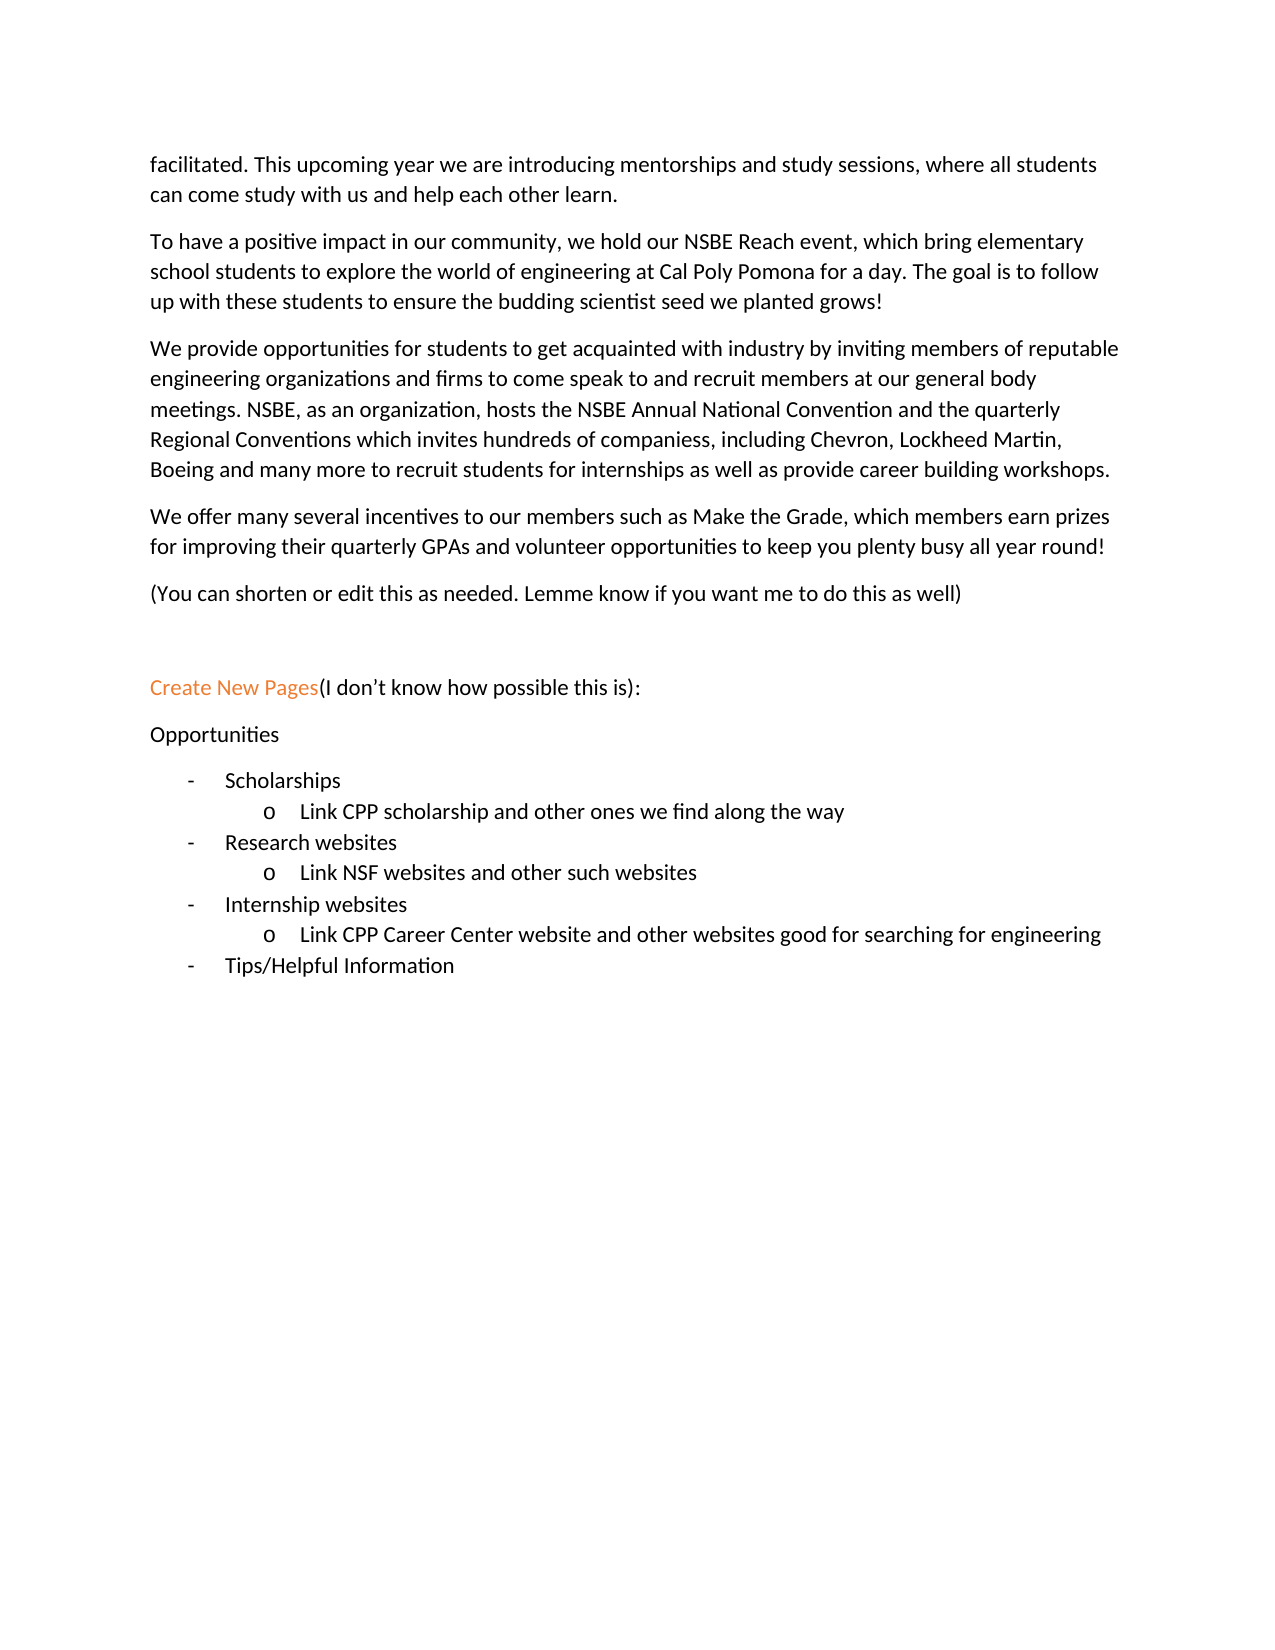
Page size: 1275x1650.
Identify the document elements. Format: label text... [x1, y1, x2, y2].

text We offer many several incentives to our members such as Make the Grade, which members earn prizes for improving their quarterly GPAs and volunteer opportunities to keep you plenty busy all year round! [150, 502, 1125, 560]
text (You can shorten or edit this as needed. Lemme know if you want me to do this as well) [150, 579, 1125, 607]
text Create New Pages(I don’t know how possible this is): [150, 673, 1125, 701]
list Link CPP scholarship and other ones we find along the way [262, 797, 1125, 826]
list Internship websites [187, 890, 1125, 918]
text To have a positive impact in our community, we hold our NSBE Reach event, which bring elementary school students to explore the world of engineering at Cal Poly Pomona for a day. The goal is to follow up with these students to ensure the budding scientist seed we planted grows! [150, 227, 1125, 316]
list Link NSF websites and other such websites [262, 858, 1125, 888]
list Link CPP Career Center website and other websites good for searching for engineering [262, 920, 1125, 949]
list Research websites [187, 828, 1125, 856]
text Opportunities [150, 720, 1125, 748]
list Scholarships [187, 767, 1125, 795]
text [150, 150, 1125, 208]
list Tips/Helpful Information [187, 952, 1125, 980]
text We provide opportunities for students to get acquainted with industry by inviting members of reputable engineering organizations and firms to come speak to and recruit members at our general body meetings. NSBE, as an organization, hosts the NSBE Annual National Convention and the quarterly Regional Conventions which invites hundreds of companiess, including Chevron, Lockheed Martin, Boeing and many more to recruit students for internships as well as provide career building workshops. [150, 334, 1125, 483]
